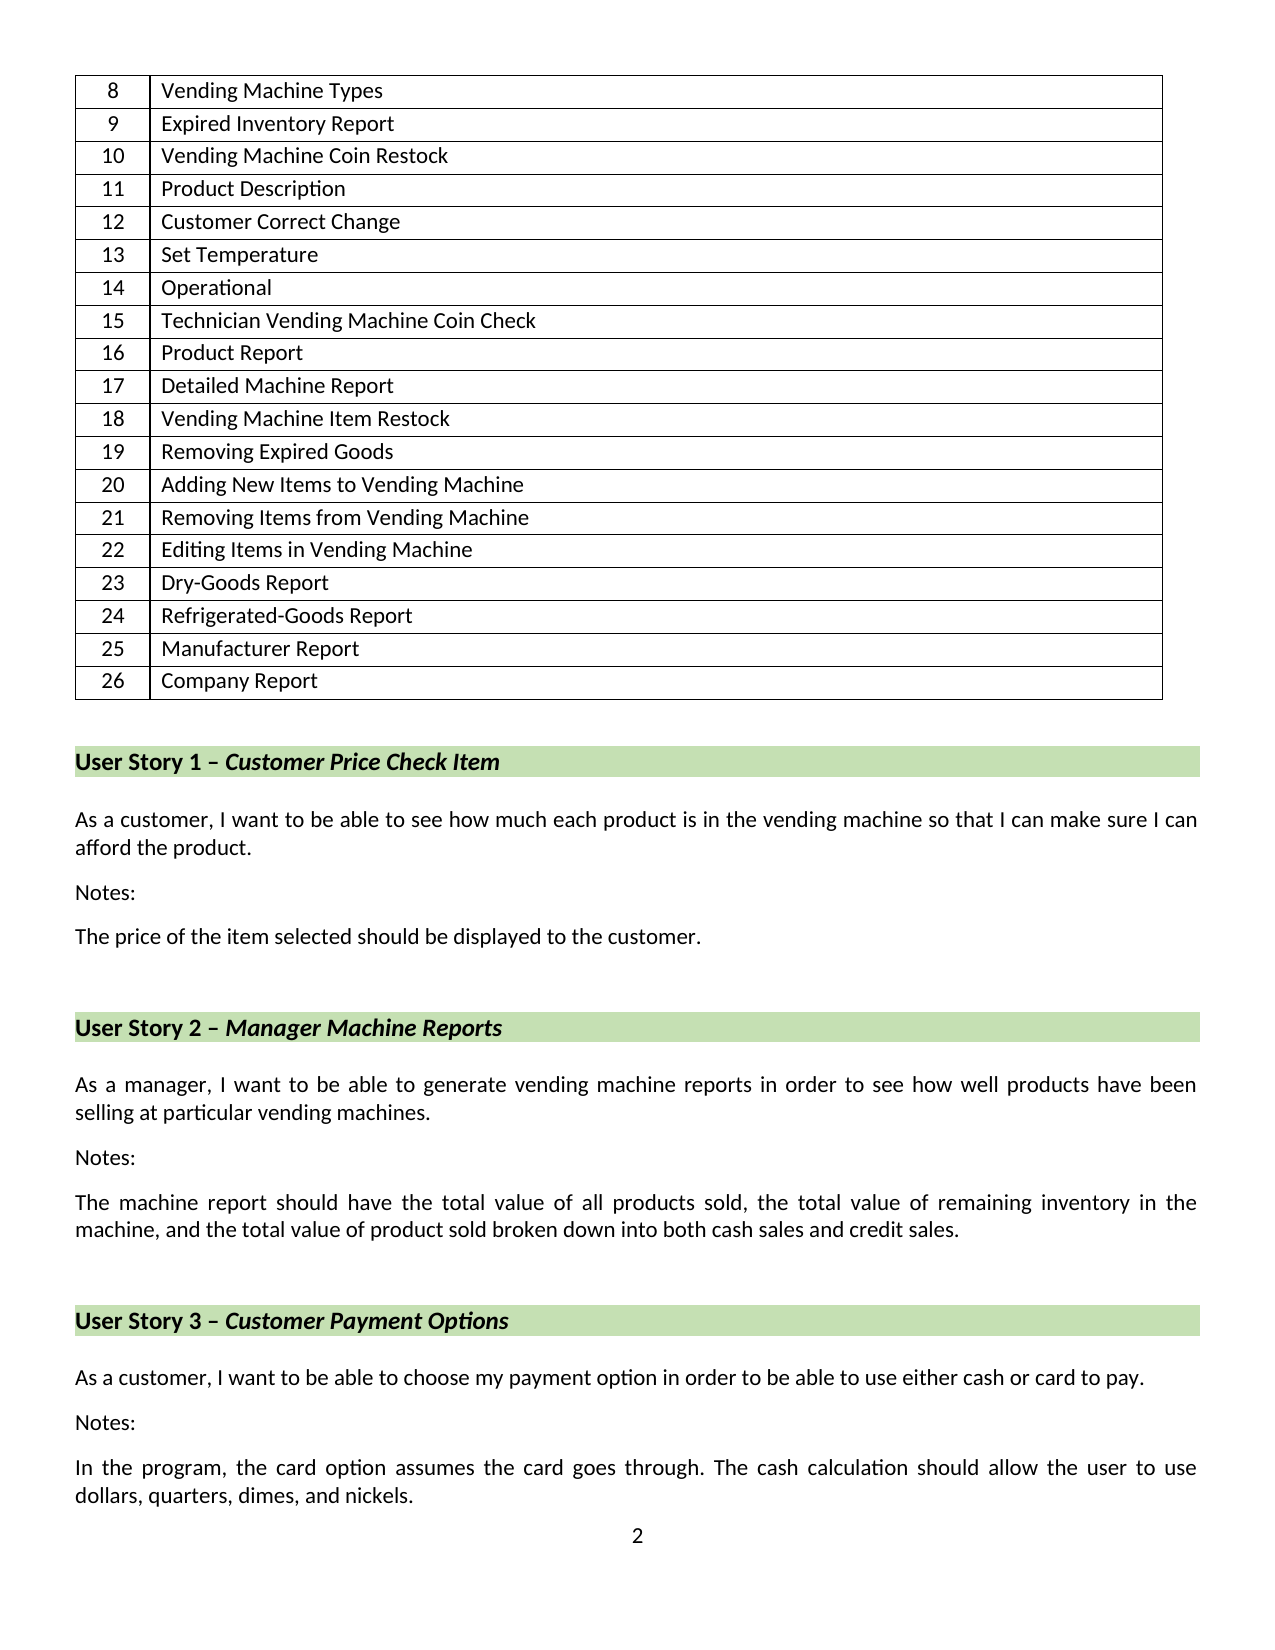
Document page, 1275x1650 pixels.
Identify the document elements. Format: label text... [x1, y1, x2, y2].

table_cell Detailed Machine Report [151, 371, 1162, 403]
table_cell 9 [76, 109, 149, 141]
table_cell 10 [76, 142, 149, 173]
text In the program, the card option assumes the card goes through. The cash calculation should allow the user to use dollars, quarters, dimes, and nickels. [75, 1453, 1200, 1509]
table_cell 13 [76, 240, 149, 272]
table_cell Removing Expired Goods [151, 437, 1162, 469]
table_cell 14 [76, 273, 149, 305]
text Notes: [75, 878, 1200, 906]
table_cell 8 [76, 76, 149, 108]
table_cell 12 [76, 207, 149, 239]
table_cell 20 [76, 470, 149, 502]
table_cell Customer Correct Change [151, 207, 1162, 239]
text User Story 3 – Customer Payment Options [75, 1305, 1200, 1336]
table_cell 19 [76, 437, 149, 469]
table_cell Vending Machine Item Restock [151, 404, 1162, 436]
text As a customer, I want to be able to choose my payment option in order to be able to use either cash or card to pay. [75, 1363, 1200, 1392]
table_cell Adding New Items to Vending Machine [151, 470, 1162, 502]
table_cell Technician Vending Machine Coin Check [151, 306, 1162, 337]
text The machine report should have the total value of all products sold, the total value of remaining inventory in the machine, and the total value of product sold broken down into both cash sales and credit sales. [75, 1188, 1200, 1244]
table_cell Expired Inventory Report [151, 109, 1162, 141]
table_cell 21 [76, 503, 149, 534]
text Notes: [75, 1143, 1200, 1171]
table_cell 16 [76, 339, 149, 370]
table_cell 18 [76, 404, 149, 436]
table_cell Set Temperature [151, 240, 1162, 272]
text User Story 2 – Manager Machine Reports [75, 1012, 1200, 1042]
text As a customer, I want to be able to see how much each product is in the vending machine so that I can make sure I can afford the product. [75, 805, 1200, 861]
table_cell Vending Machine Coin Restock [151, 142, 1162, 173]
table_cell 26 [76, 667, 149, 698]
table_cell Product Description [151, 175, 1162, 206]
table_cell Manufacturer Report [151, 634, 1162, 666]
table_cell 22 [76, 535, 149, 567]
text As a manager, I want to be able to generate vending machine reports in order to see how well products have been selling at particular vending machines. [75, 1070, 1200, 1126]
table_cell Dry-Goods Report [151, 568, 1162, 600]
table_cell Refrigerated-Goods Report [151, 601, 1162, 633]
table_cell Editing Items in Vending Machine [151, 535, 1162, 567]
text The price of the item selected should be displayed to the customer. [75, 922, 1200, 950]
table_cell Operational [151, 273, 1162, 305]
text Notes: [75, 1408, 1200, 1436]
table_cell Vending Machine Types [151, 76, 1162, 108]
table_cell 17 [76, 371, 149, 403]
table_cell 15 [76, 306, 149, 337]
text User Story 1 – Customer Price Check Item [75, 746, 1200, 777]
table_cell Product Report [151, 339, 1162, 370]
table_cell 24 [76, 601, 149, 633]
table_cell Company Report [151, 667, 1162, 698]
table_cell 25 [76, 634, 149, 666]
table_cell Removing Items from Vending Machine [151, 503, 1162, 534]
table_cell 11 [76, 175, 149, 206]
table_cell 23 [76, 568, 149, 600]
